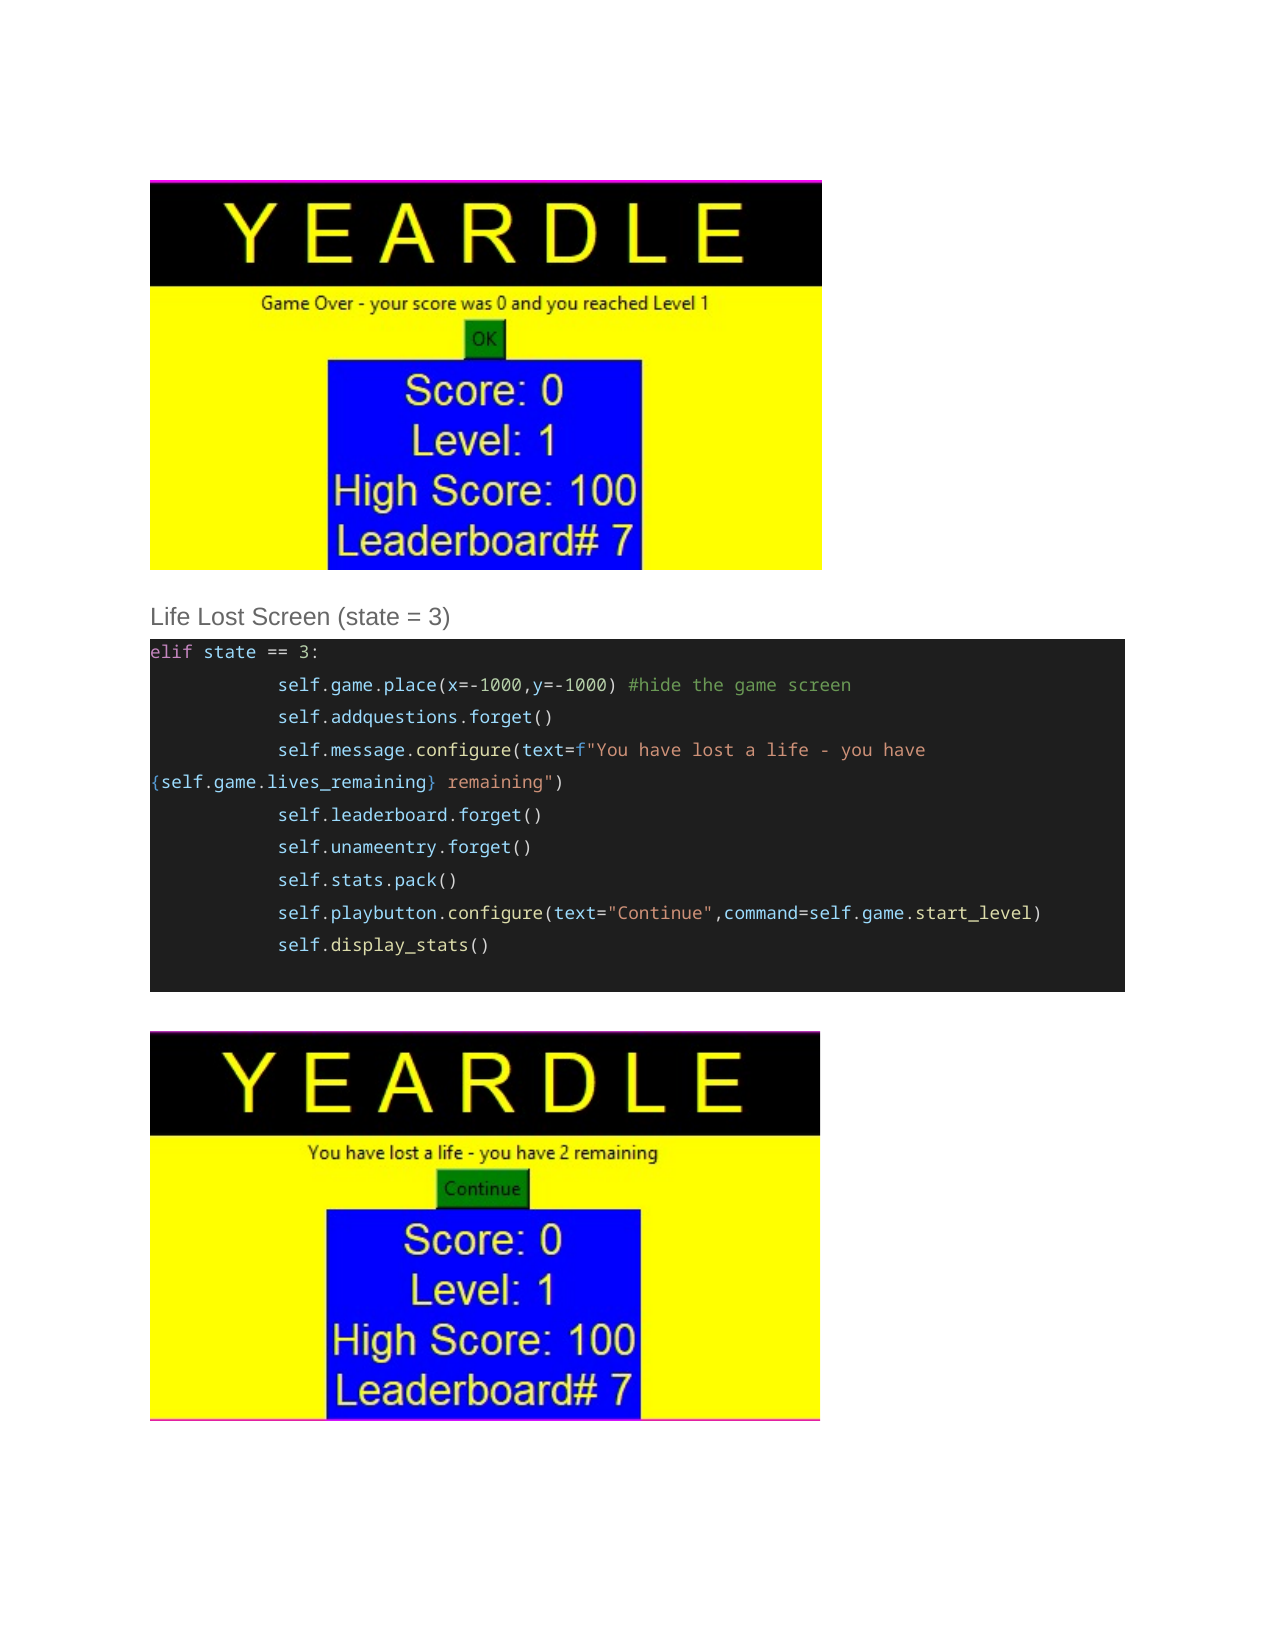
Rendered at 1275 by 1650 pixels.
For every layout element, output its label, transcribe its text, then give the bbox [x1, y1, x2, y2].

picture [150, 180, 822, 570]
text self.game.place(x=-1000,y=-1000) #hide the game screen [150, 672, 1125, 696]
text elif state == 3: [150, 639, 1125, 663]
text self.unameentry.forget() [150, 835, 1125, 859]
text self.stats.pack() [150, 868, 1125, 892]
text self.display_stats() [150, 933, 1125, 957]
text self.playbutton.configure(text="Continue",command=self.game.start_level) [150, 900, 1125, 924]
text self.message.configure(text=f"You have lost a life - you have {self.game.lives_remaining} remaining") [150, 737, 1125, 794]
subtitle Life Lost Screen (state = 3) [150, 602, 1125, 631]
picture [150, 1031, 821, 1421]
text self.leaderboard.forget() [150, 802, 1125, 827]
text self.addquestions.forget() [150, 704, 1125, 729]
